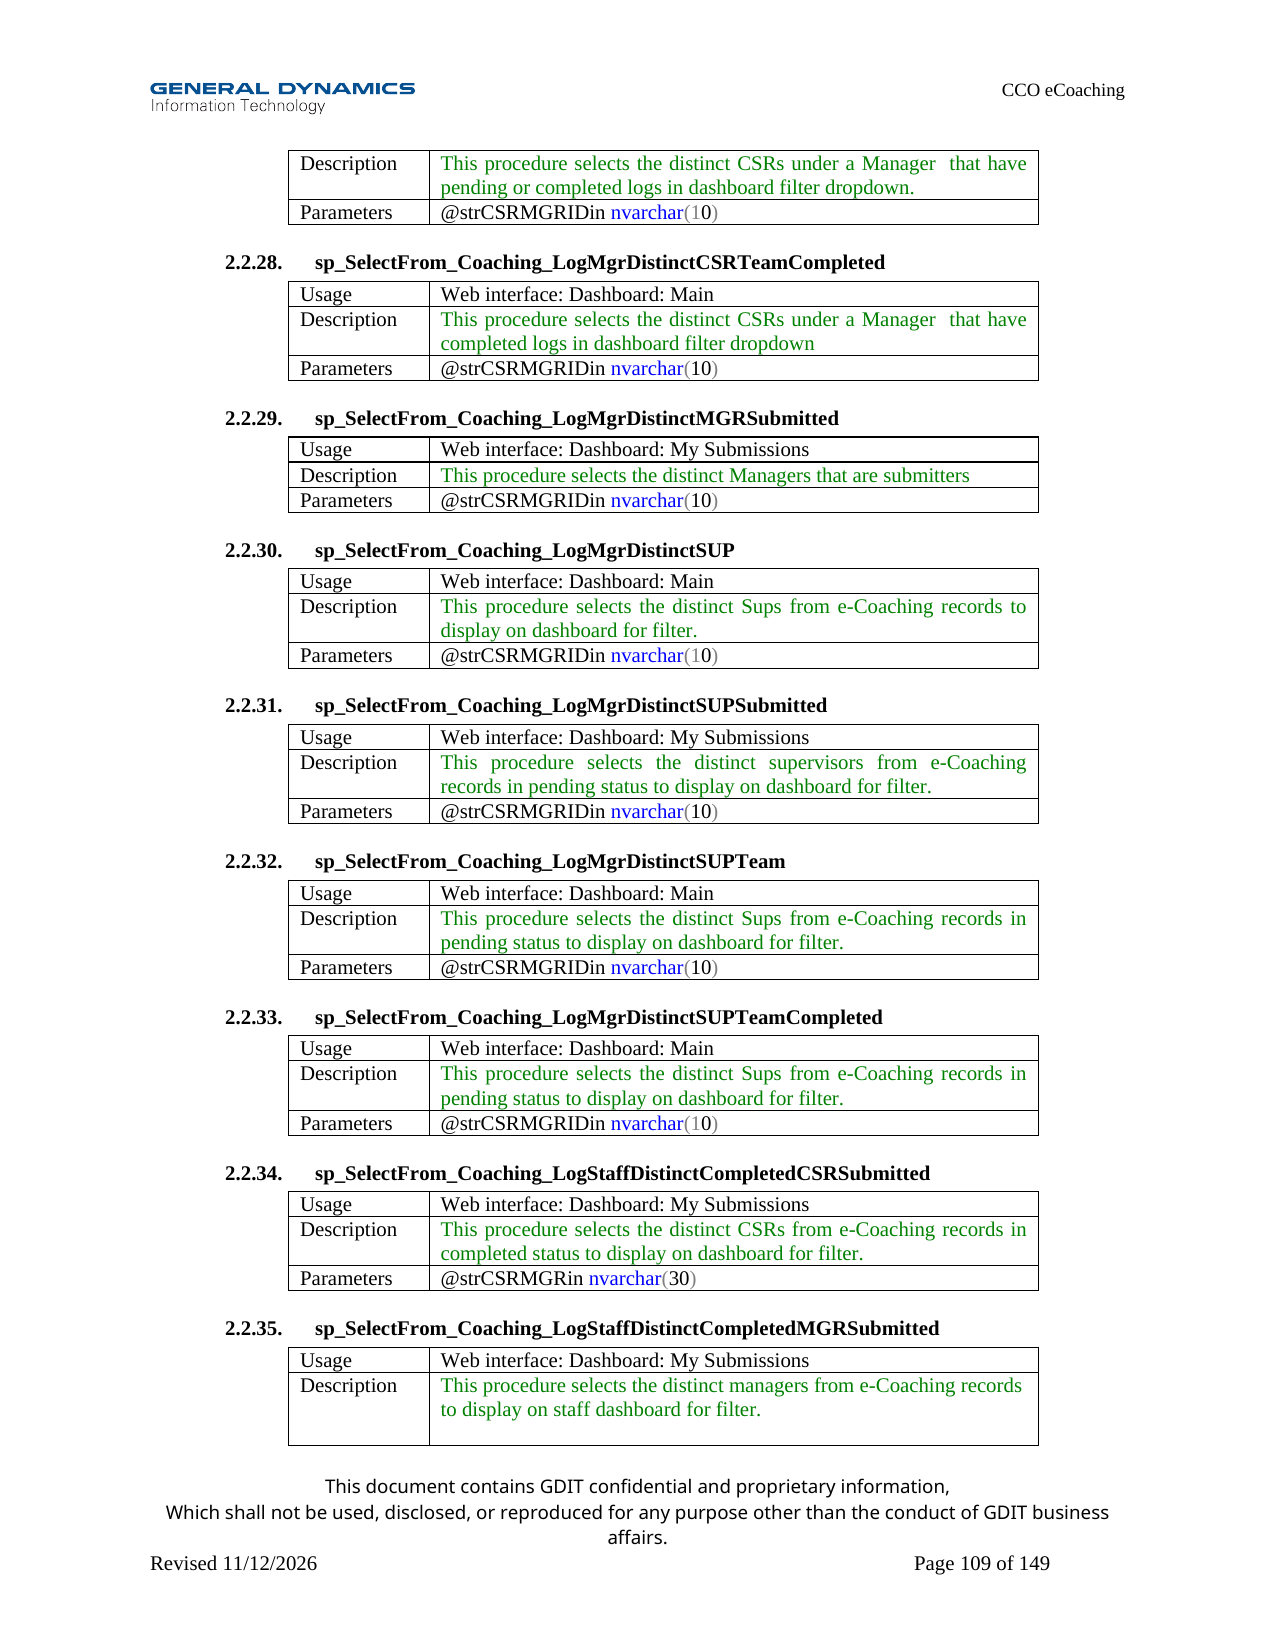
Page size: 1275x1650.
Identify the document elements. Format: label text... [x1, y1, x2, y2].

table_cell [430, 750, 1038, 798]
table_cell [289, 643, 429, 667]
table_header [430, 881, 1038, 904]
list sp_SelectFrom_Coaching_LogMgrDistinctCSRTeamCompleted [225, 250, 1125, 274]
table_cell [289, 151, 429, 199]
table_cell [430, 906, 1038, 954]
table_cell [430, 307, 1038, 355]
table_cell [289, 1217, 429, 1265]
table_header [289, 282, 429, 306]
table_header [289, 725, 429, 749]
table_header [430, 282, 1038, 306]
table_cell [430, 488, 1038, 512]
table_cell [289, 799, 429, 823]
list sp_SelectFrom_Coaching_LogMgrDistinctSUPSubmitted [225, 693, 1125, 717]
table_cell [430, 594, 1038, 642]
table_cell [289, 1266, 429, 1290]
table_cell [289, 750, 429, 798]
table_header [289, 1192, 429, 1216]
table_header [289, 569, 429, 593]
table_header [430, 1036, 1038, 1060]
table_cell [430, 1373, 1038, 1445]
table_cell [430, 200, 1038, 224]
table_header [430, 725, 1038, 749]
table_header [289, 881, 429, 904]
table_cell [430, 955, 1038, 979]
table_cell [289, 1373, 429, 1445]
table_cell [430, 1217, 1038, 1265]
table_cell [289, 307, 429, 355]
list sp_SelectFrom_Coaching_LogStaffDistinctCompletedMGRSubmitted [225, 1316, 1125, 1340]
list sp_SelectFrom_Coaching_LogMgrDistinctSUP [225, 538, 1125, 562]
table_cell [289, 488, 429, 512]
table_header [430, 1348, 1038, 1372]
list sp_SelectFrom_Coaching_LogMgrDistinctSUPTeamCompleted [225, 1005, 1125, 1029]
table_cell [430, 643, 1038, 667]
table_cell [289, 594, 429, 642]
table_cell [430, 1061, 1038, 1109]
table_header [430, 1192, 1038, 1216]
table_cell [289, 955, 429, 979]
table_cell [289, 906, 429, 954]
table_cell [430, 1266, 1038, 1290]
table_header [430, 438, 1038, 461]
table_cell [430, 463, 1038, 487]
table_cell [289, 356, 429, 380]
list sp_SelectFrom_Coaching_LogMgrDistinctMGRSubmitted [225, 406, 1125, 430]
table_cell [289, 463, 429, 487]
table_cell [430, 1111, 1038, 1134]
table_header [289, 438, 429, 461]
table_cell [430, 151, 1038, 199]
list sp_SelectFrom_Coaching_LogStaffDistinctCompletedCSRSubmitted [225, 1161, 1125, 1185]
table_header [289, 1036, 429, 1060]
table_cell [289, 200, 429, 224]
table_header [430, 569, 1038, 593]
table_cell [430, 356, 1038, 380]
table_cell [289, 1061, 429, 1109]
list sp_SelectFrom_Coaching_LogMgrDistinctSUPTeam [225, 849, 1125, 873]
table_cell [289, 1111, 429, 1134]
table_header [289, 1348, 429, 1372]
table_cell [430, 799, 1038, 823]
picture [126, 67, 439, 130]
